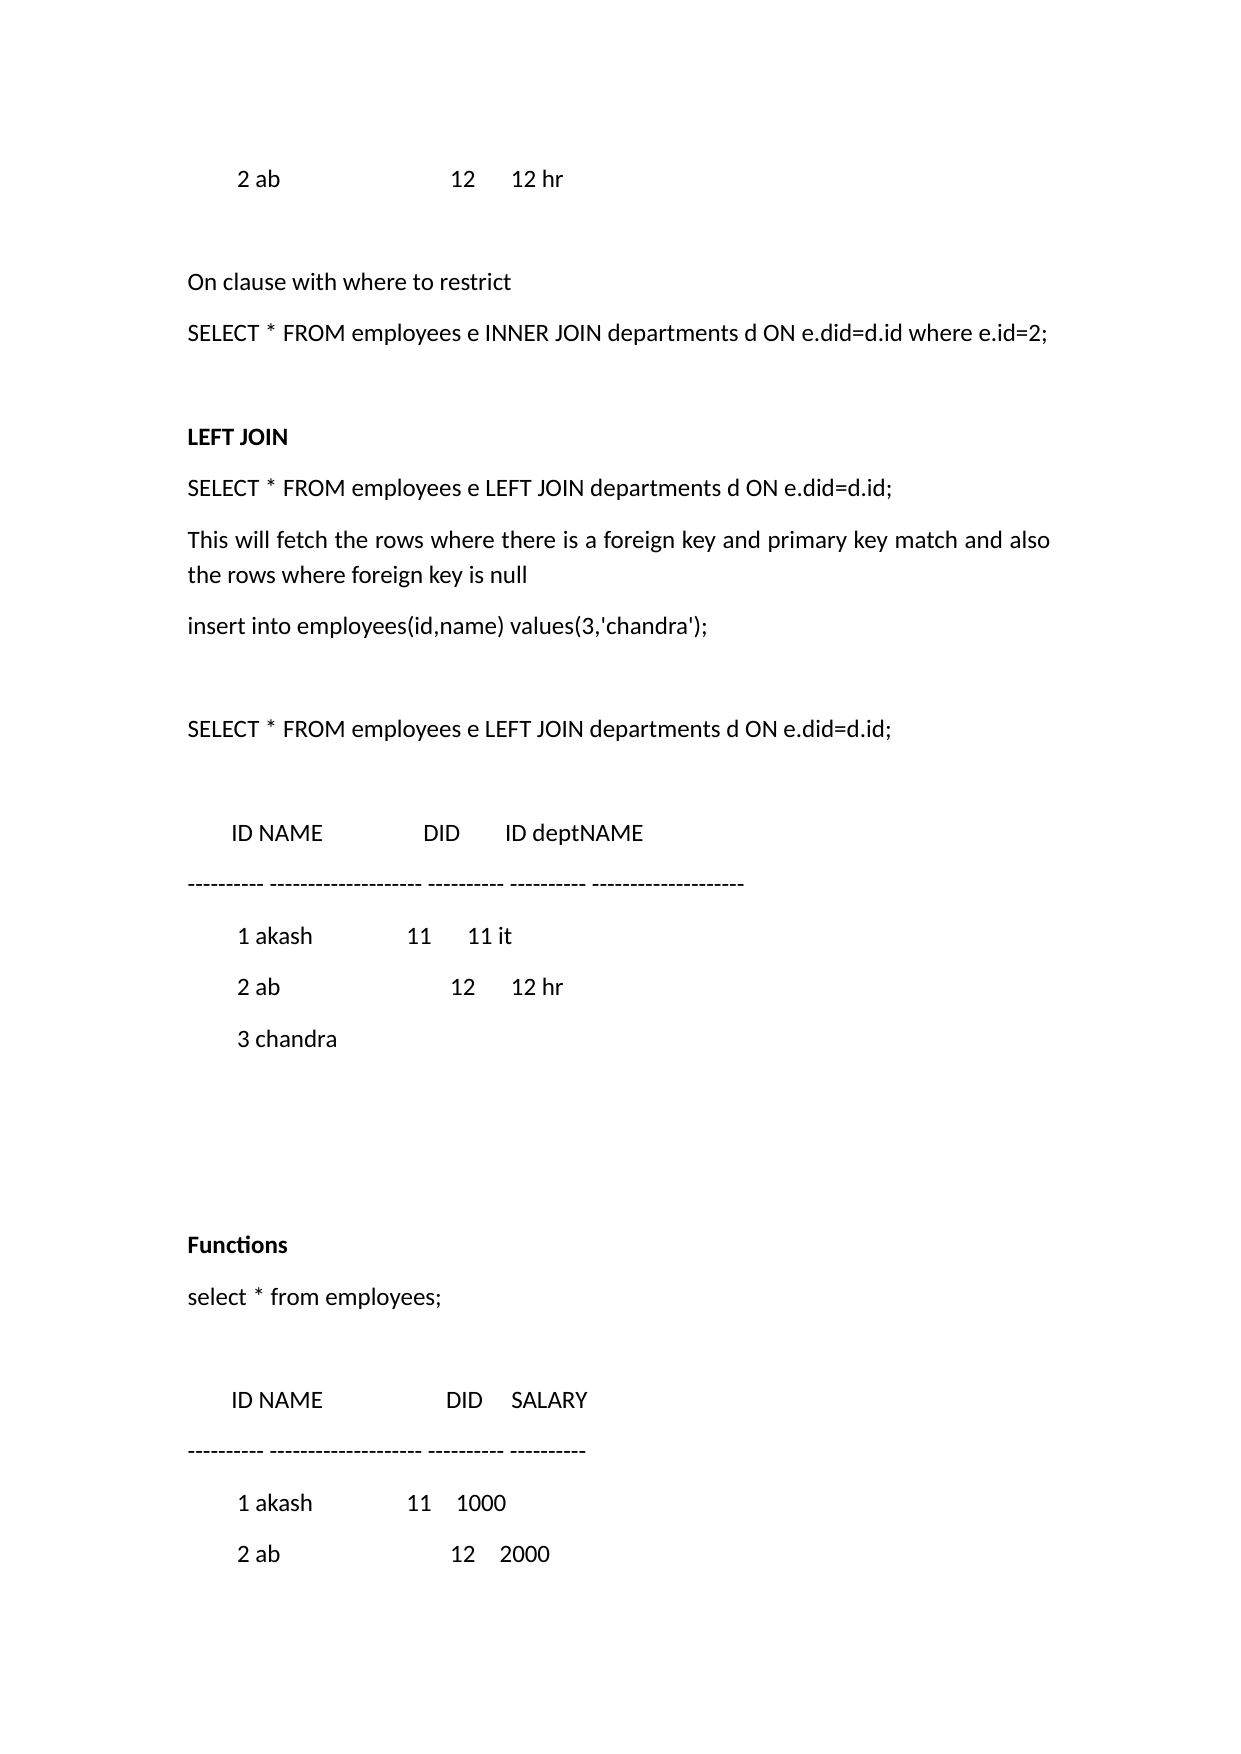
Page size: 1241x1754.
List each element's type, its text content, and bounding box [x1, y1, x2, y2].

text ID NAME DID ID deptNAME [187, 816, 1053, 848]
text insert into employees(id,name) values(3,'chandra'); [187, 609, 1053, 642]
text select * from employees; [187, 1280, 1053, 1312]
text Functions [187, 1228, 1053, 1261]
text SELECT * FROM employees e LEFT JOIN departments d ON e.did=d.id; [187, 713, 1053, 745]
text 1 akash 11 11 it [187, 919, 1053, 951]
text LEFT JOIN [187, 420, 1053, 452]
text 2 ab 12 12 hr [187, 970, 1053, 1003]
text 2 ab 12 12 hr [187, 162, 1053, 194]
text On clause with where to restrict [187, 265, 1053, 298]
text 2 ab 12 2000 [187, 1538, 1053, 1570]
text ---------- -------------------- ---------- ---------- -------------------- [187, 867, 1053, 900]
text SELECT * FROM employees e LEFT JOIN departments d ON e.did=d.id; [187, 471, 1053, 504]
text 3 chandra [187, 1022, 1053, 1054]
text ---------- -------------------- ---------- ---------- [187, 1434, 1053, 1467]
text SELECT * FROM employees e INNER JOIN departments d ON e.did=d.id where e.id=2; [187, 317, 1053, 349]
text This will fetch the rows where there is a foreign key and primary key match and also the rows where foreign key is null [187, 523, 1053, 590]
text ID NAME DID SALARY [187, 1383, 1053, 1415]
text 1 akash 11 1000 [187, 1486, 1053, 1518]
